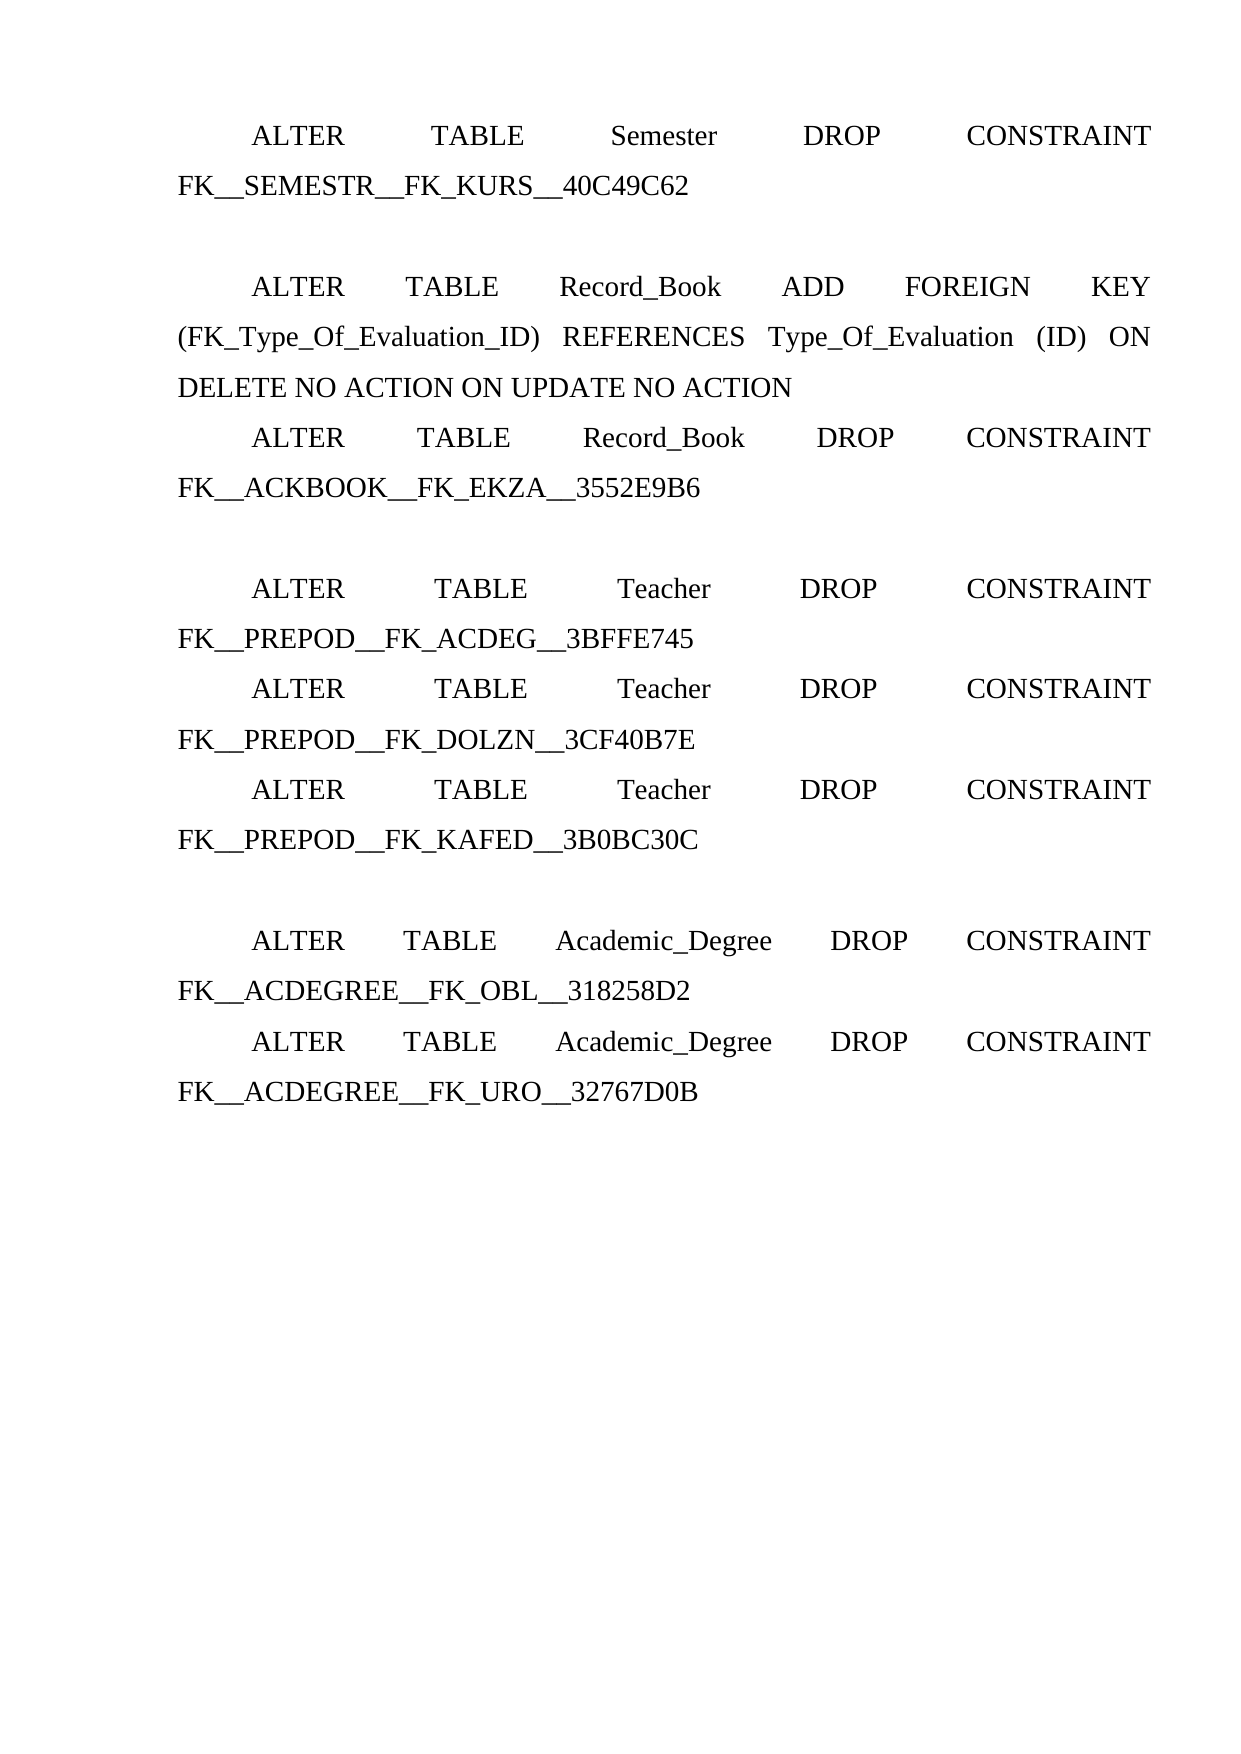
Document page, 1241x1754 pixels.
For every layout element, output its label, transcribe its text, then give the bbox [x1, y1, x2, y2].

text ALTER TABLE Teacher DROP CONSTRAINT FK__PREPOD__FK_DOLZN__3CF40B7E [177, 672, 1152, 755]
text ALTER TABLE Academic_Degree DROP CONSTRAINT FK__ACDEGREE__FK_URO__32767D0B [177, 1024, 1152, 1108]
text ALTER TABLE Record_Book DROP CONSTRAINT FK__ACKBOOK__FK_EKZA__3552E9B6 [177, 420, 1152, 504]
text ALTER TABLE Record_Book ADD FOREIGN KEY (FK_Type_Of_Evaluation_ID) REFERENCES Type_Of_Evaluation (ID) ON DELETE NO ACTION ON UPDATE NO ACTION [177, 269, 1152, 403]
text ALTER TABLE Semester DROP CONSTRAINT FK__SEMESTR__FK_KURS__40C49C62 [177, 118, 1152, 202]
text ALTER TABLE Teacher DROP CONSTRAINT FK__PREPOD__FK_KAFED__3B0BC30C [177, 772, 1152, 856]
text ALTER TABLE Teacher DROP CONSTRAINT FK__PREPOD__FK_ACDEG__3BFFE745 [177, 571, 1152, 655]
text ALTER TABLE Academic_Degree DROP CONSTRAINT FK__ACDEGREE__FK_OBL__318258D2 [177, 923, 1152, 1007]
